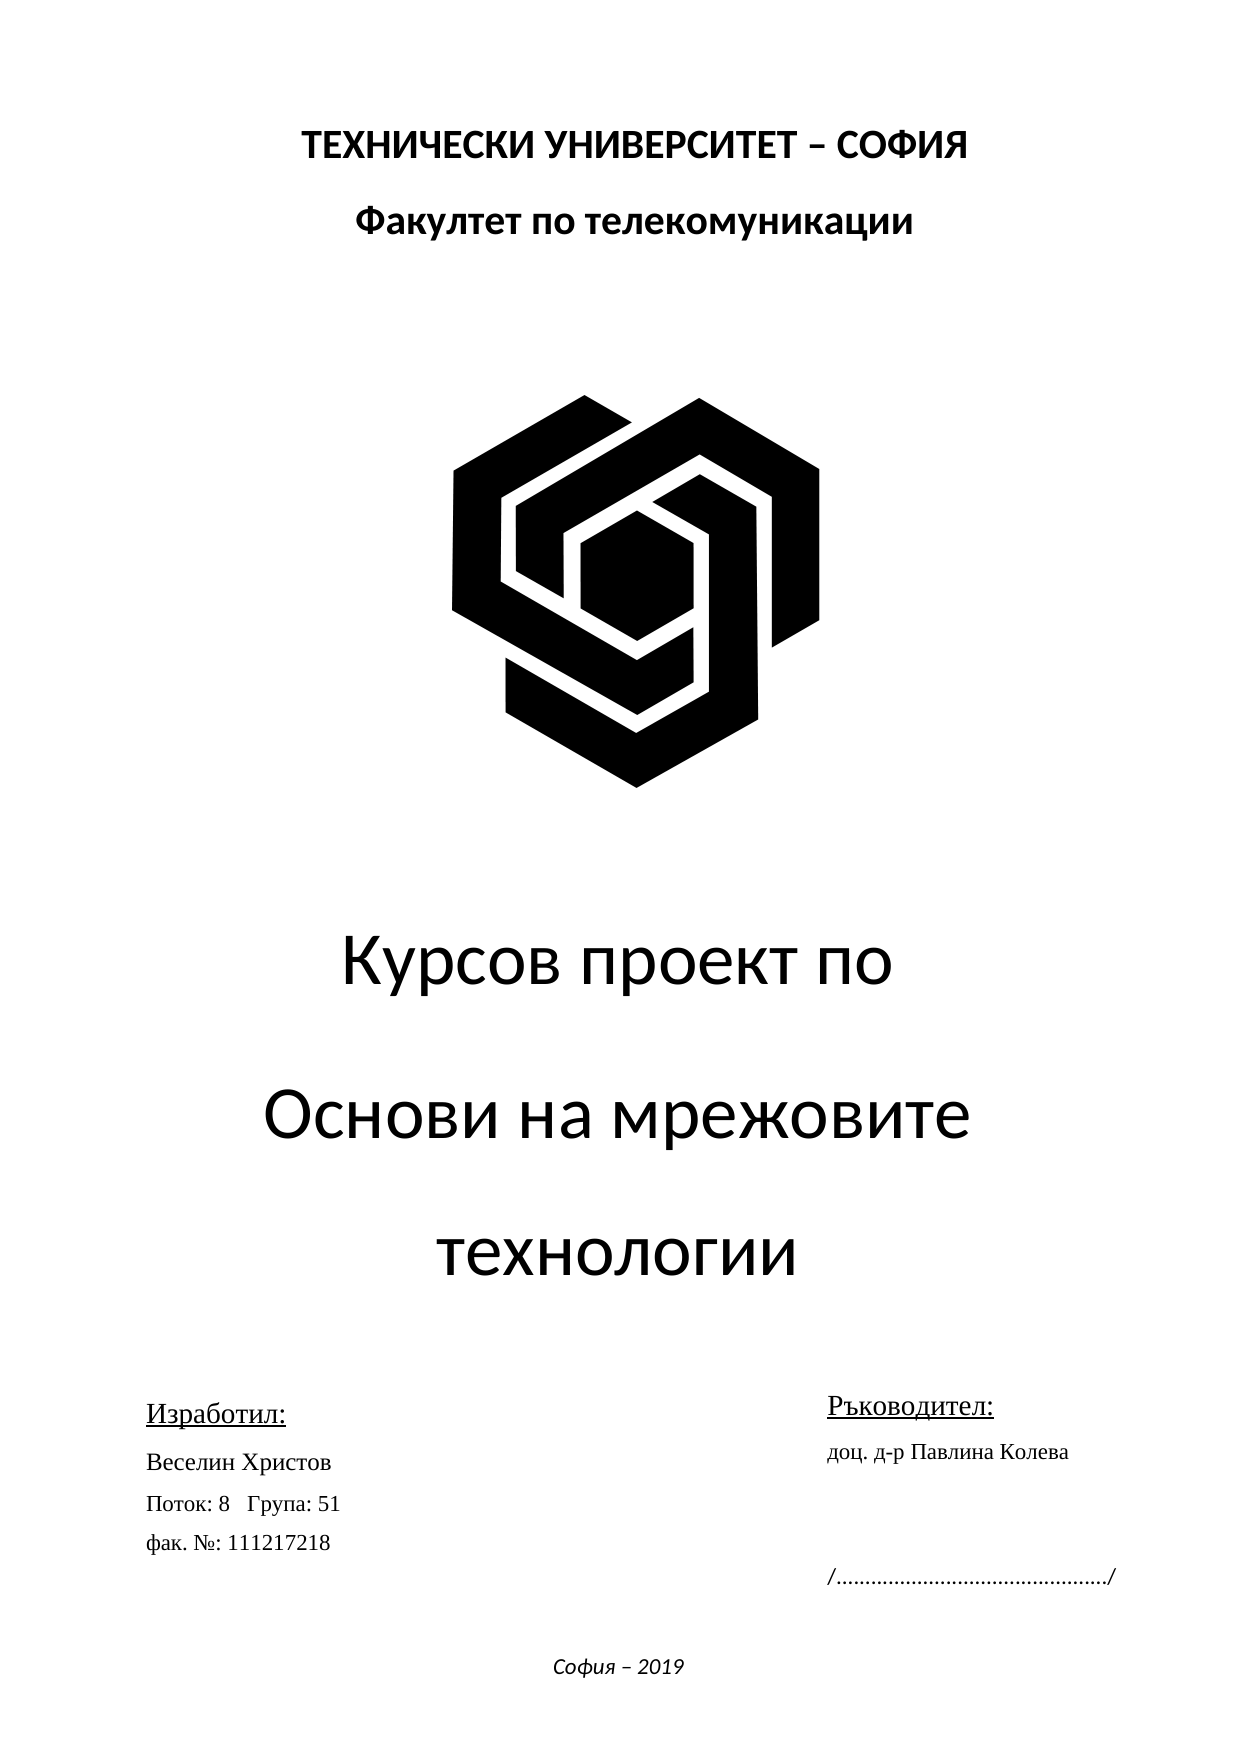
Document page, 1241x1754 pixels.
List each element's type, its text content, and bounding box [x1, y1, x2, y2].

picture [435, 380, 835, 800]
text ТЕХНИЧЕСКИ УНИВЕРСИТЕТ – СОФИЯ Факултет по телекомуникации [148, 118, 1122, 245]
